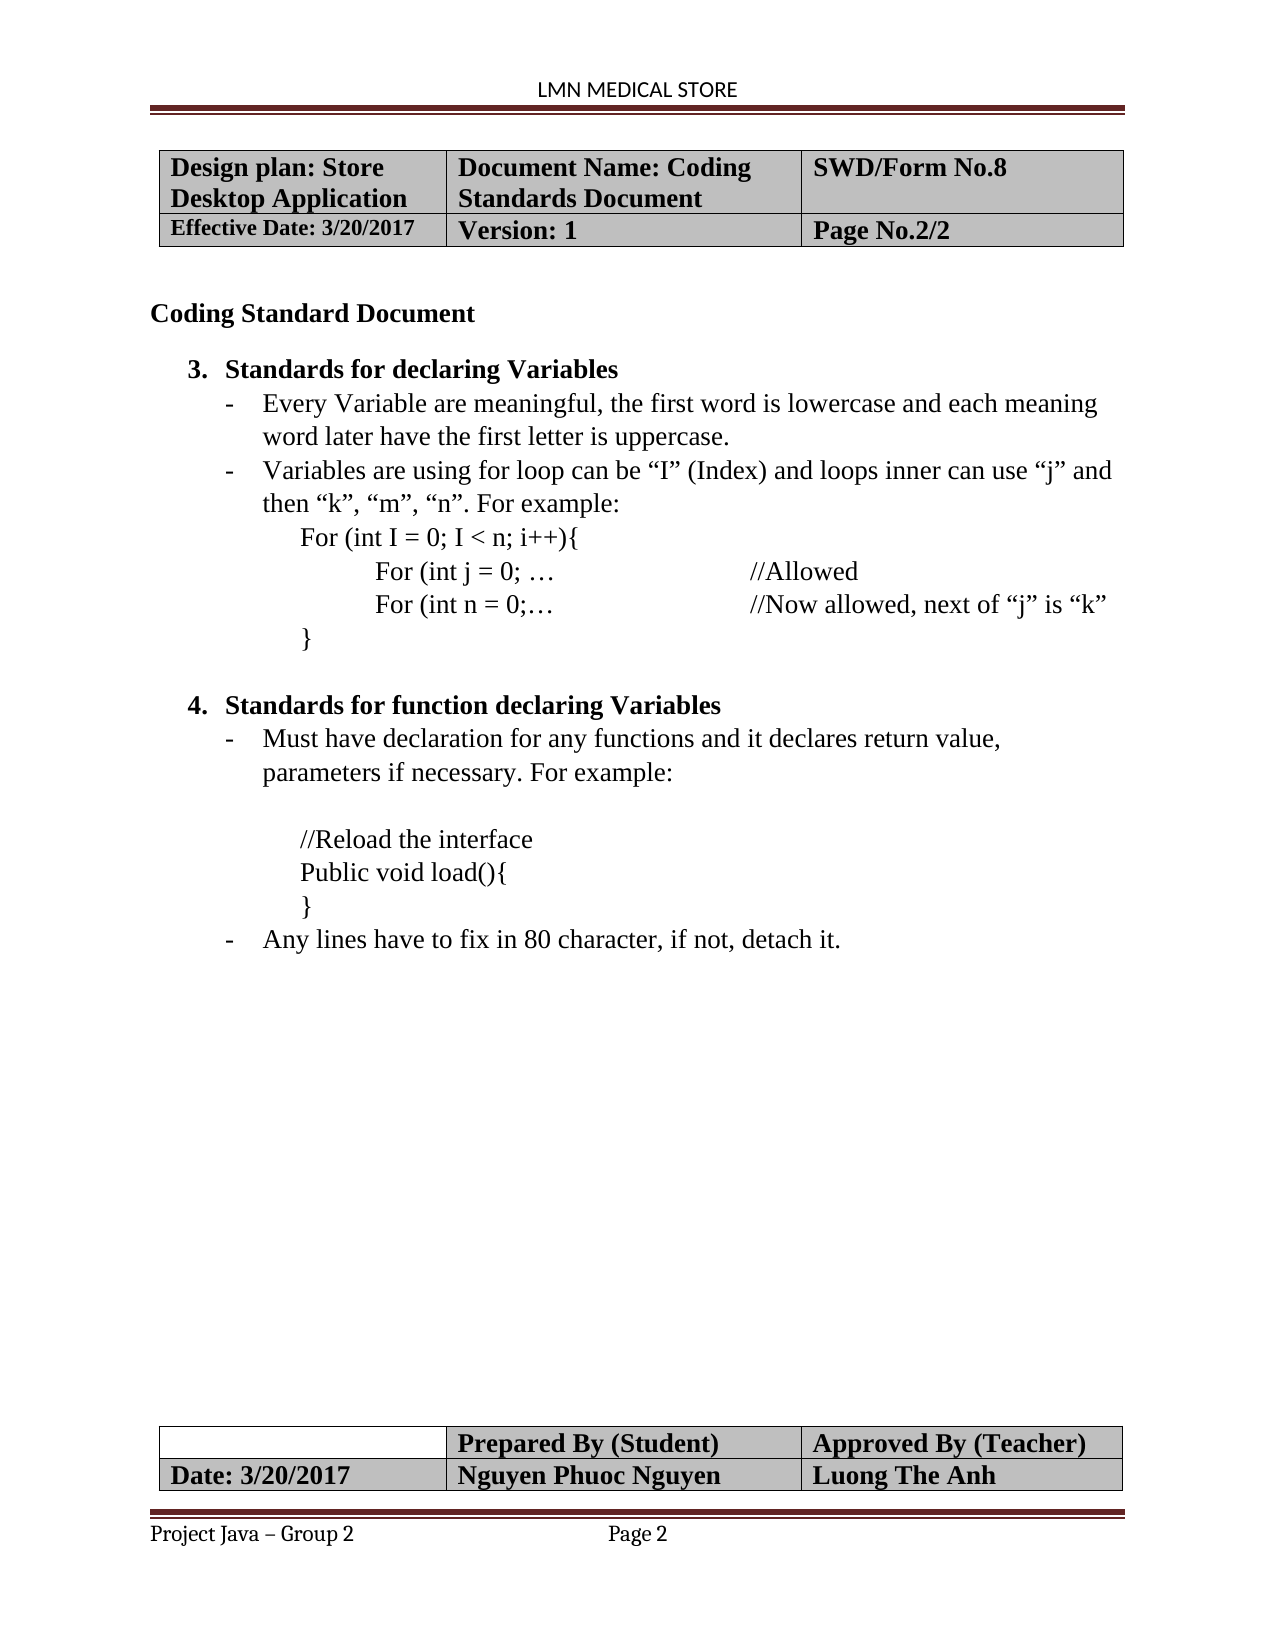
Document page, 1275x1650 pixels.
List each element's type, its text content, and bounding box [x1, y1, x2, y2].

table_cell SWD/Form No.8 [802, 151, 1123, 213]
table_cell Date: 3/20/2017 [160, 1459, 446, 1490]
list Must have declaration for any functions and it declares return value, parameters if necessary. For example: [225, 722, 1125, 787]
table_cell Luong The Anh [802, 1459, 1122, 1490]
list Standards for declaring Variables [187, 353, 1125, 384]
table_header Approved By (Teacher) [802, 1427, 1122, 1458]
list //Reload the interface [262, 823, 1125, 854]
table_cell Version: 1 [447, 214, 801, 246]
table_cell Effective Date: 3/20/2017 [160, 214, 446, 246]
table_cell Design plan: Store Desktop Application [160, 151, 446, 213]
list For (int n = 0;… //Now allowed, next of “j” is “k” [300, 588, 1125, 619]
list Public void load(){ [262, 856, 1125, 888]
table_header [160, 1427, 446, 1458]
list Standards for function declaring Variables [187, 689, 1125, 720]
table_header Prepared By (Student) [447, 1427, 801, 1458]
table_cell Nguyen Phuoc Nguyen [447, 1459, 801, 1490]
list For (int j = 0; … //Allowed [300, 554, 1125, 586]
table_cell Document Name: Coding Standards Document [447, 151, 801, 213]
list Every Variable are meaningful, the first word is lowercase and each meaning word later have the first letter is uppercase. [225, 387, 1125, 452]
text Coding Standard Document [150, 297, 1125, 328]
list For (int I = 0; I < n; i++){ [300, 521, 1125, 552]
list } [262, 890, 1125, 921]
list } [300, 622, 1125, 653]
list Any lines have to fix in 80 character, if not, detach it. [225, 923, 1125, 955]
table_cell Page No.2/2 [802, 214, 1123, 246]
list Variables are using for loop can be “I” (Index) and loops inner can use “j” and then “k”, “m”, “n”. For example: [225, 454, 1125, 519]
